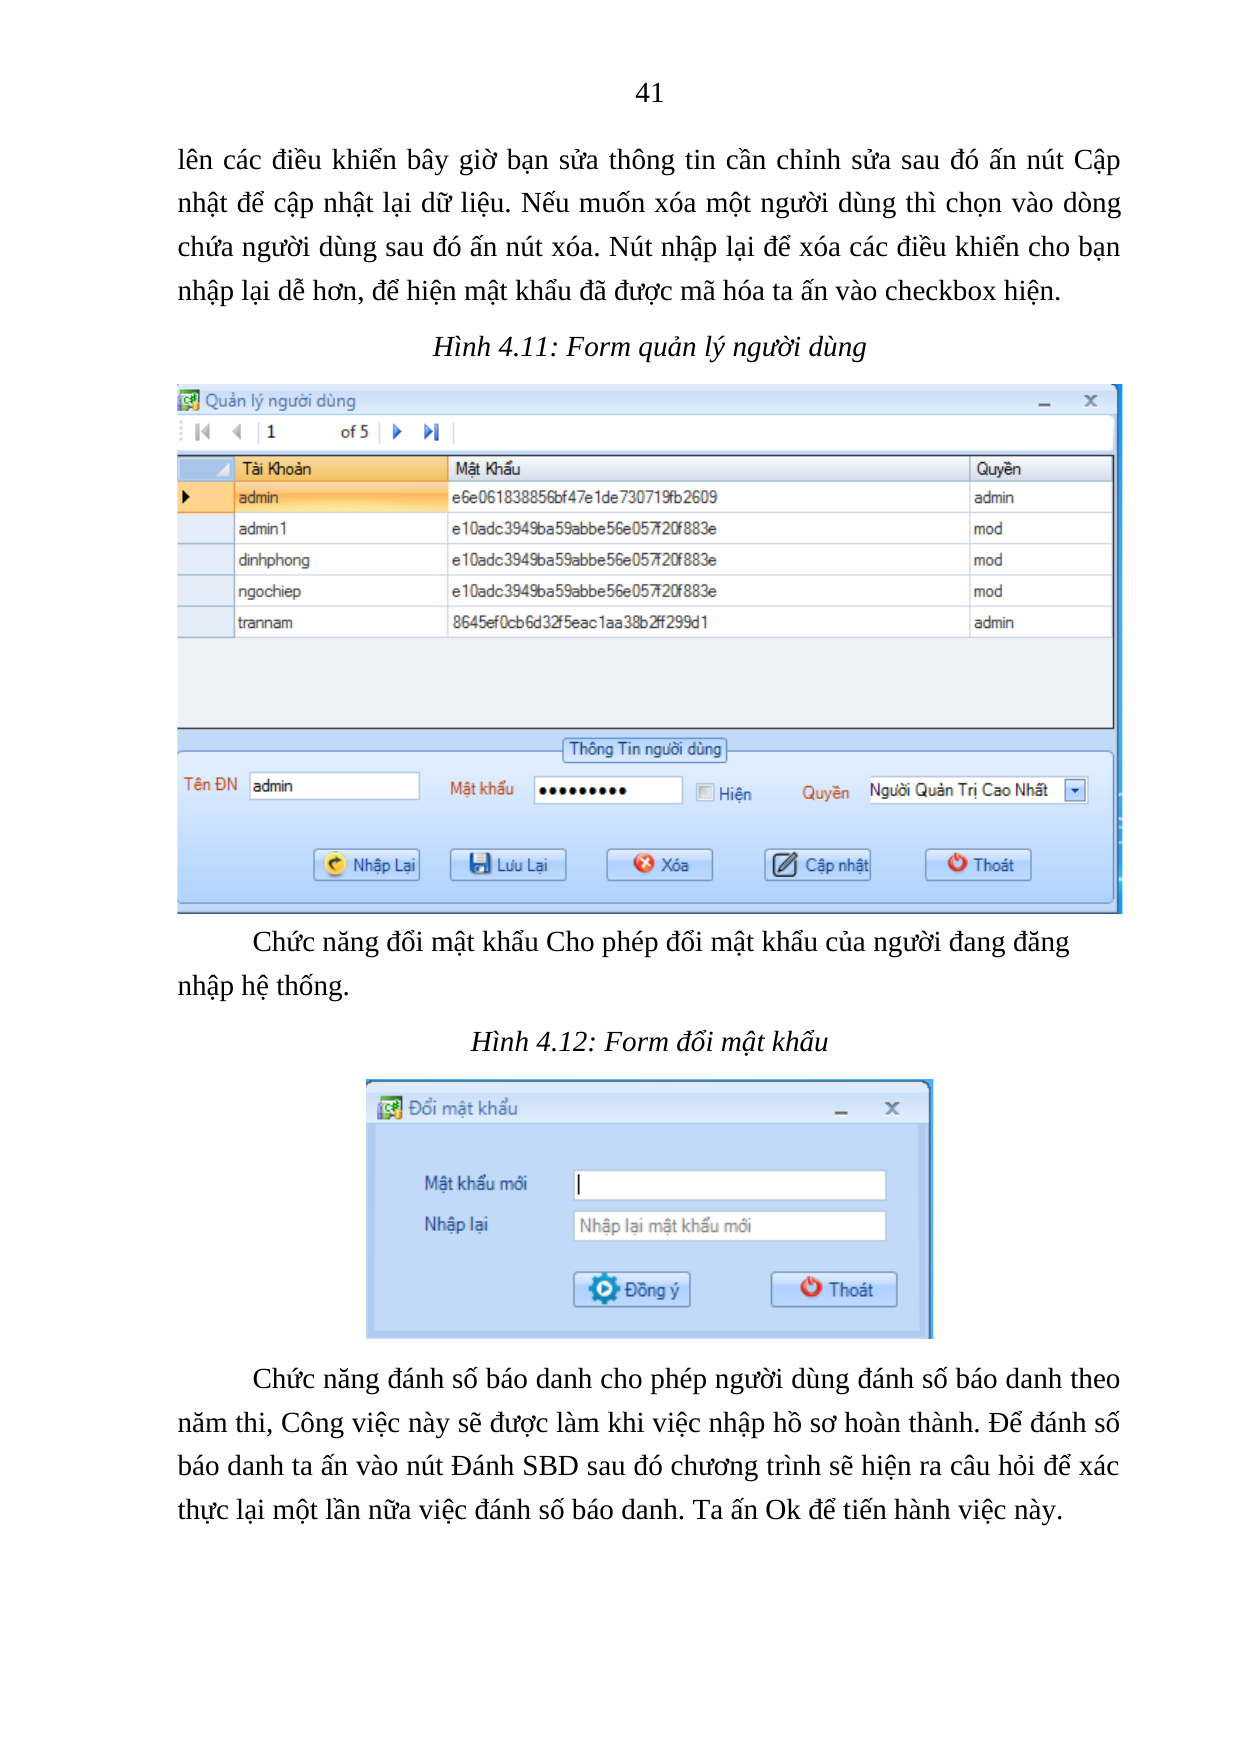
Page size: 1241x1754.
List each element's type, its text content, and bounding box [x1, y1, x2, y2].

subtitle Hình 4.12: Form đổi mật khẩu [177, 1024, 1122, 1057]
text Chức năng đánh số báo danh cho phép người dùng đánh số báo danh theo năm thi, Công việc này sẽ được làm khi việc nhập hồ sơ hoàn thành. Để đánh số báo danh ta ấn vào nút Đánh SBD sau đó chương trình sẽ hiện ra câu hỏi để xác thực lại một lần nữa việc đánh số báo danh. Ta ấn Ok để tiến hành việc này. [177, 1361, 1122, 1525]
picture [177, 384, 1123, 914]
picture [366, 1079, 934, 1339]
text Chức năng đổi mật khẩu Cho phép đổi mật khẩu của người đang đăng nhập hệ thống. [177, 924, 1122, 1001]
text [177, 142, 1122, 306]
subtitle Hình 4.11: Form quản lý người dùng [177, 329, 1122, 362]
